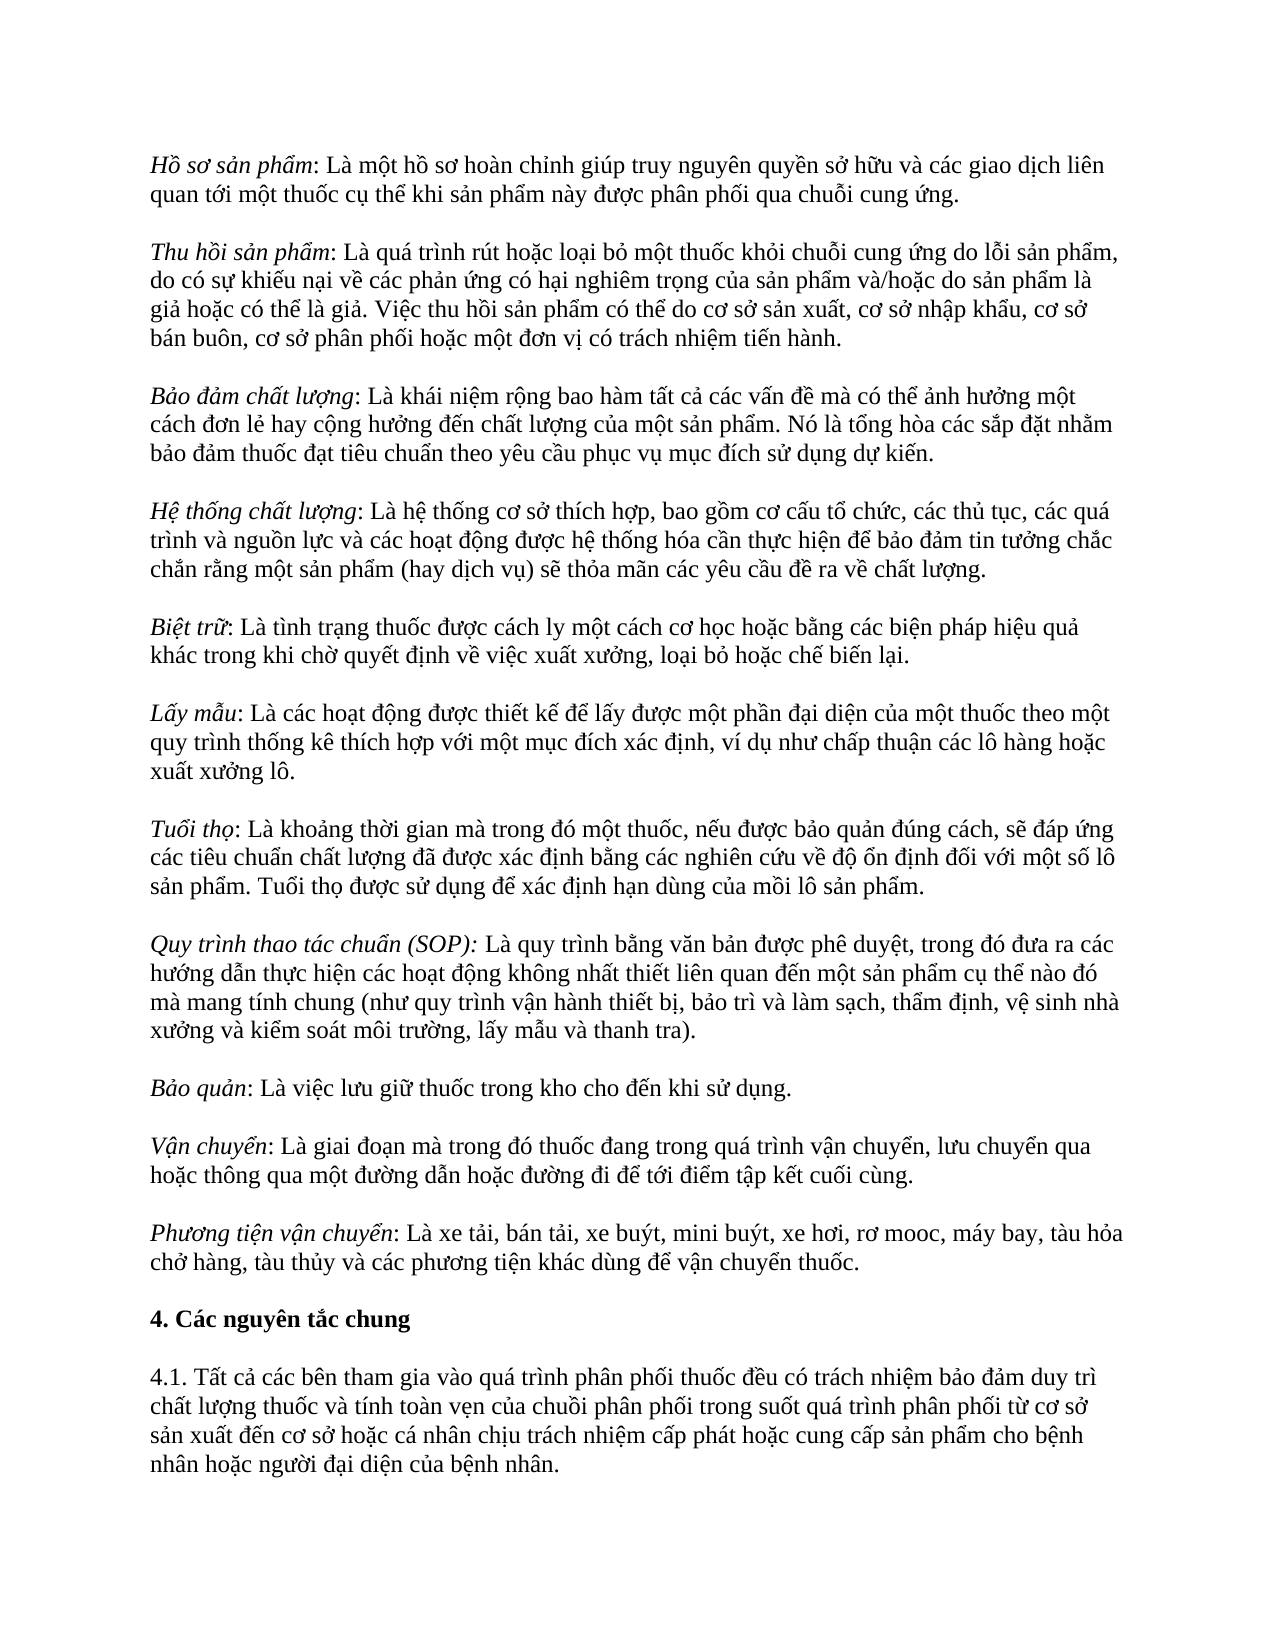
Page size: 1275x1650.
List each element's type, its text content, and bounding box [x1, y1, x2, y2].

text Vận chuyển: Là giai đoạn mà trong đó thuốc đang trong quá trình vận chuyển, lưu chuyển qua hoặc thông qua một đường dẫn hoặc đường đi để tới điểm tập kết cuối cùng. [150, 1131, 1125, 1189]
text Phương tiện vận chuyển: Là xe tải, bán tải, xe buýt, mini buýt, xe hơi, rơ mooc, máy bay, tàu hỏa chở hàng, tàu thủy và các phương tiện khác dùng để vận chuyển thuốc. [150, 1218, 1125, 1275]
text Biệt trữ: Là tình trạng thuốc được cách ly một cách cơ học hoặc bằng các biện pháp hiệu quả khác trong khi chờ quyết định về việc xuất xưởng, loại bỏ hoặc chế biến lại. [150, 612, 1125, 669]
text Quy trình thao tác chuẩn (SOP): Là quy trình bằng văn bản được phê duyệt, trong đó đưa ra các hướng dẫn thực hiện các hoạt động không nhất thiết liên quan đến một sản phẩm cụ thể nào đó mà mang tính chung (như quy trình vận hành thiết bị, bảo trì và làm sạch, thẩm định, vệ sinh nhà xưởng và kiểm soát môi trường, lấy mẫu và thanh tra). [150, 929, 1125, 1044]
text 4. Các nguyên tắc chung [150, 1304, 1125, 1333]
text Bảo đảm chất lượng: Là khái niệm rộng bao hàm tất cả các vấn đề mà có thể ảnh hưởng một cách đơn lẻ hay cộng hưởng đến chất lượng của một sản phẩm. Nó là tổng hòa các sắp đặt nhằm bảo đảm thuốc đạt tiêu chuẩn theo yêu cầu phục vụ mục đích sử dụng dự kiến. [150, 381, 1125, 467]
text Thu hồi sản phẩm: Là quá trình rút hoặc loại bỏ một thuốc khỏi chuỗi cung ứng do lỗi sản phẩm, do có sự khiếu nại về các phản ứng có hại nghiêm trọng của sản phẩm và/hoặc do sản phẩm là giả hoặc có thể là giả. Việc thu hồi sản phẩm có thể do cơ sở sản xuất, cơ sở nhập khẩu, cơ sở bán buôn, cơ sở phân phối hoặc một đơn vị có trách nhiệm tiến hành. [150, 237, 1125, 352]
text Lấy mẫu: Là các hoạt động được thiết kế để lấy được một phần đại diện của một thuốc theo một quy trình thống kê thích hợp với một mục đích xác định, ví dụ như chấp thuận các lô hàng hoặc xuất xưởng lô. [150, 698, 1125, 784]
text Hệ thống chất lượng: Là hệ thống cơ sở thích hợp, bao gồm cơ cấu tổ chức, các thủ tục, các quá trình và nguồn lực và các hoạt động được hệ thống hóa cần thực hiện để bảo đảm tin tưởng chắc chắn rằng một sản phẩm (hay dịch vụ) sẽ thỏa mãn các yêu cầu đề ra về chất lượng. [150, 496, 1125, 582]
text Tuổi thọ: Là khoảng thời gian mà trong đó một thuốc, nếu được bảo quản đúng cách, sẽ đáp ứng các tiêu chuẩn chất lượng đã được xác định bằng các nghiên cứu về độ ổn định đối với một số lô sản phẩm. Tuổi thọ được sử dụng để xác định hạn dùng của mồi lô sản phẩm. [150, 814, 1125, 900]
text Bảo quản: Là việc lưu giữ thuốc trong kho cho đến khi sử dụng. [150, 1073, 1125, 1102]
text 4.1. Tất cả các bên tham gia vào quá trình phân phối thuốc đều có trách nhiệm bảo đảm duy trì chất lượng thuốc và tính toàn vẹn của chuồi phân phối trong suốt quá trình phân phối từ cơ sở sản xuất đến cơ sở hoặc cá nhân chịu trách nhiệm cấp phát hoặc cung cấp sản phẩm cho bệnh nhân hoặc người đại diện của bệnh nhân. [150, 1362, 1125, 1477]
text Hồ sơ sản phẩm: Là một hồ sơ hoàn chỉnh giúp truy nguyên quyền sở hữu và các giao dịch liên quan tới một thuốc cụ thể khi sản phẩm này được phân phối qua chuỗi cung ứng. [150, 150, 1125, 207]
